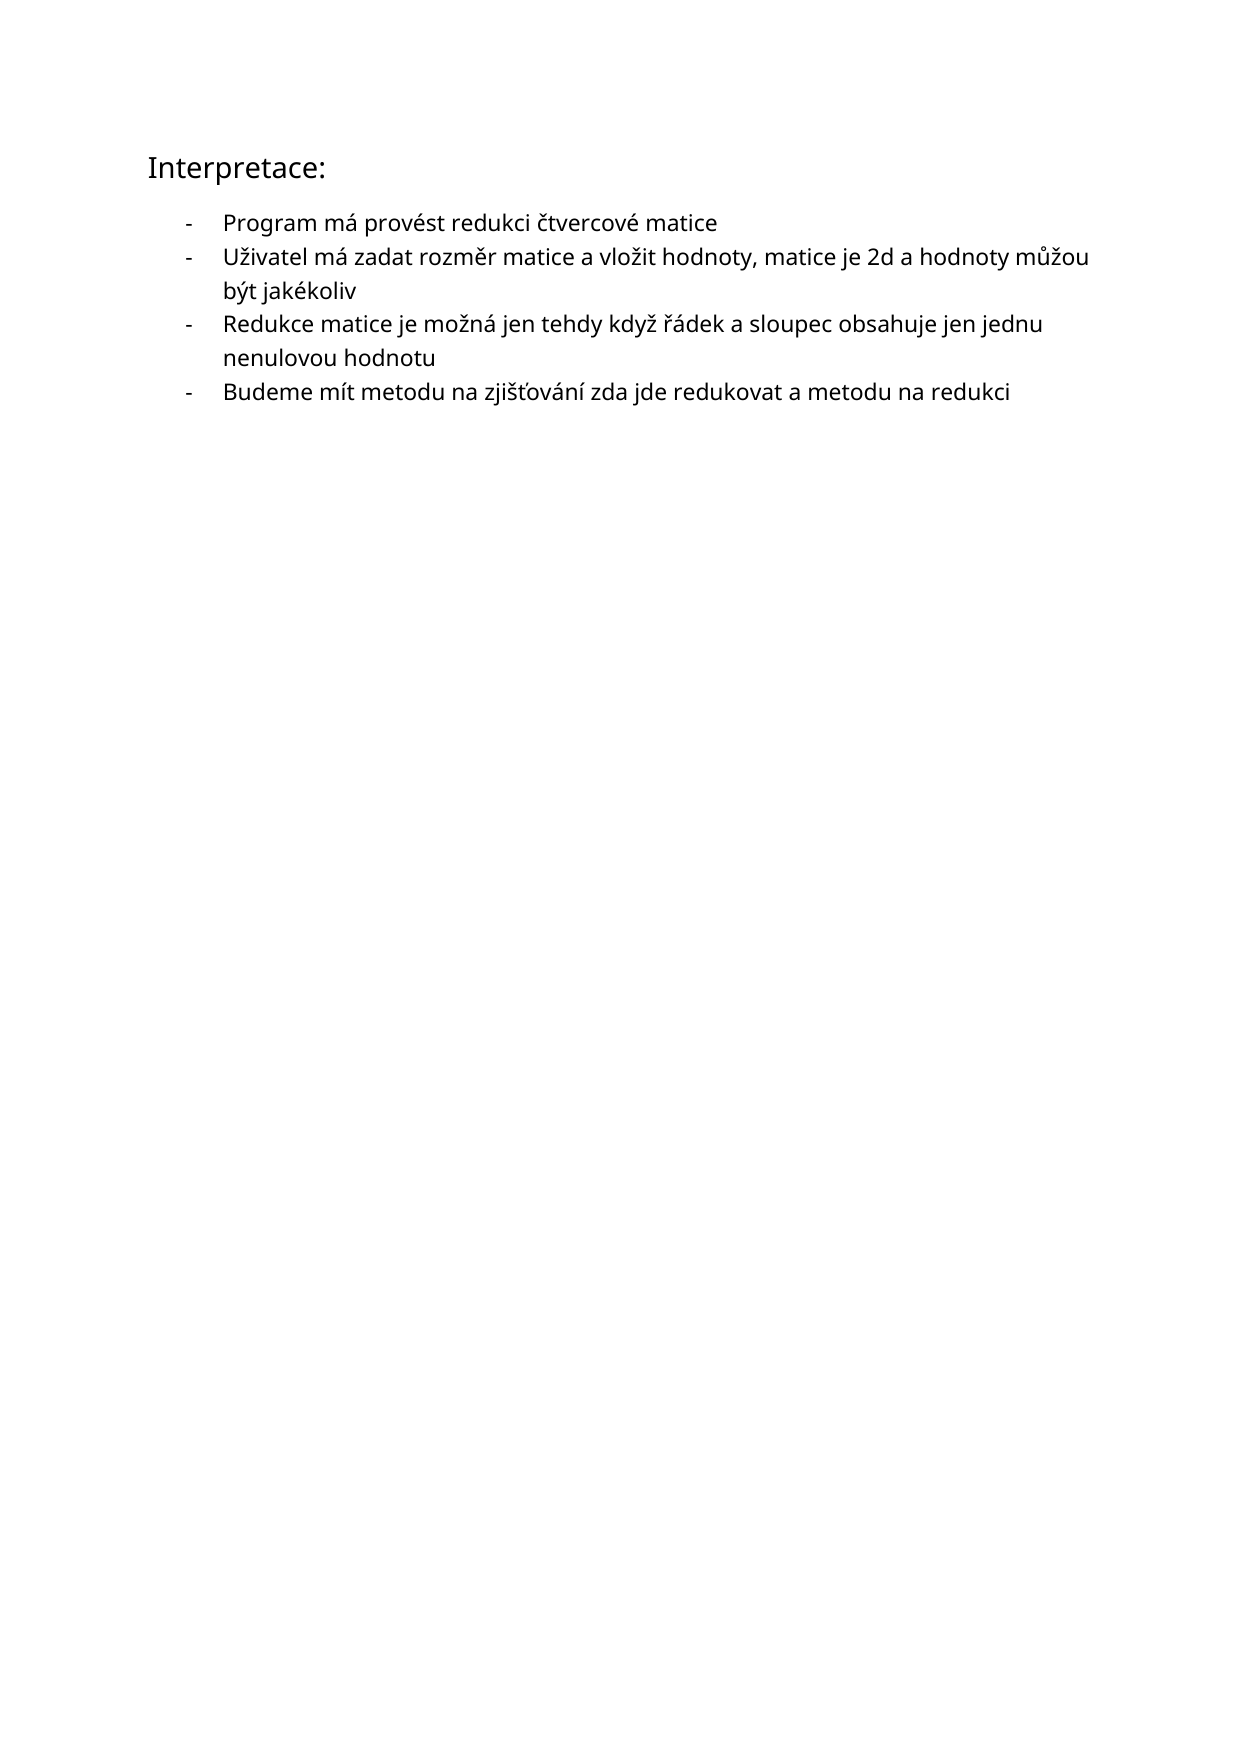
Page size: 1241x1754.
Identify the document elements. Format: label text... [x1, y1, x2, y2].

list Uživatel má zadat rozměr matice a vložit hodnoty, matice je 2d a hodnoty můžou být jakékoliv [185, 241, 1093, 306]
list Redukce matice je možná jen tehdy když řádek a sloupec obsahuje jen jednu nenulovou hodnotu [185, 308, 1093, 373]
list Program má provést redukci čtvercové matice [185, 207, 1093, 238]
list Budeme mít metodu na zjišťování zda jde redukovat a metodu na redukci [185, 376, 1093, 407]
text Interpretace: [148, 148, 1093, 187]
